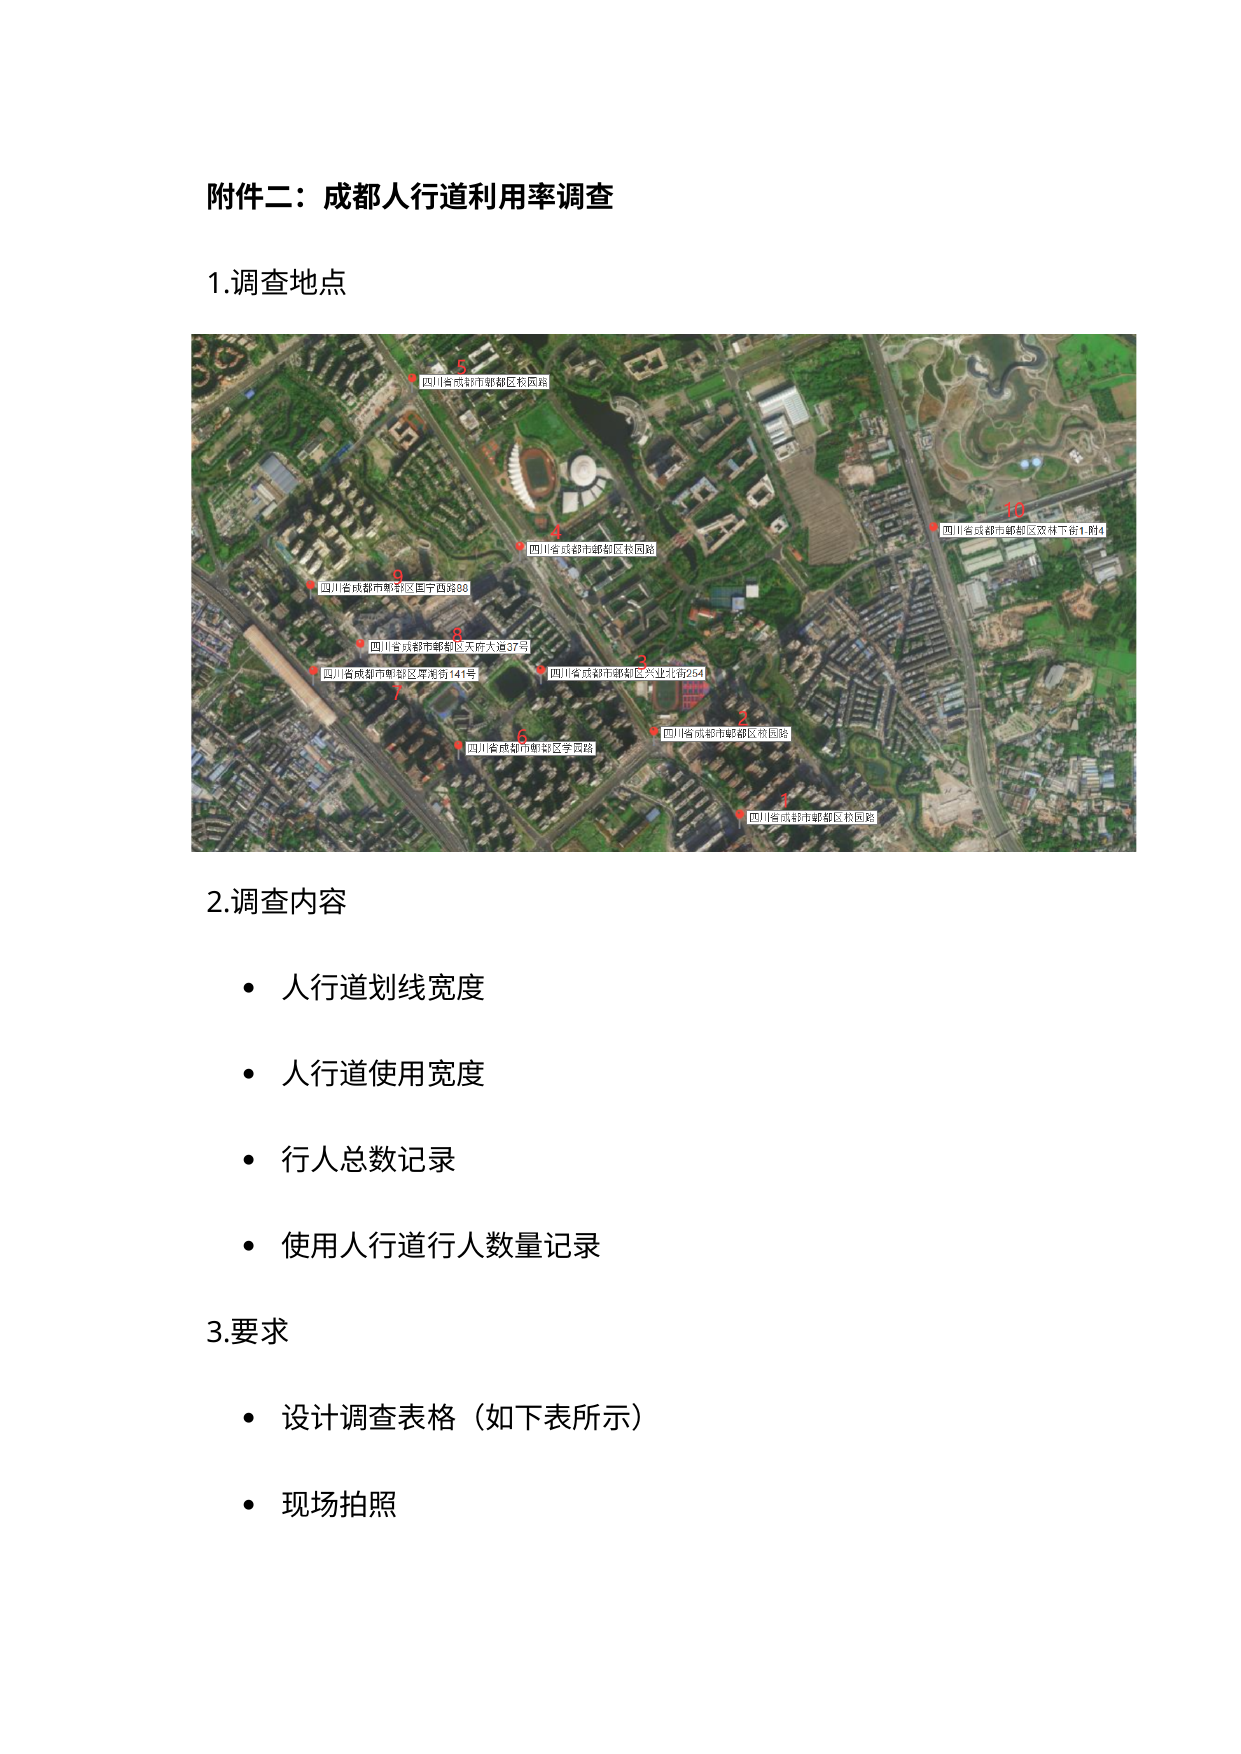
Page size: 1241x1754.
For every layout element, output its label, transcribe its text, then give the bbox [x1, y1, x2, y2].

list 使用人行道行人数量记录 [243, 1211, 1092, 1276]
list 现场拍照 [243, 1470, 1092, 1535]
list 人行道使用宽度 [243, 1039, 1092, 1104]
picture [191, 334, 1137, 852]
text 附件二：成都人行道利用率调查 [148, 162, 1092, 227]
list 设计调查表格（如下表所示） [243, 1384, 1092, 1449]
text 3.要求 [148, 1298, 1092, 1363]
list 行人总数记录 [243, 1125, 1092, 1190]
text 2.调查内容 [148, 867, 1092, 932]
text 1.调查地点 [148, 248, 1092, 313]
list 人行道划线宽度 [243, 953, 1092, 1018]
